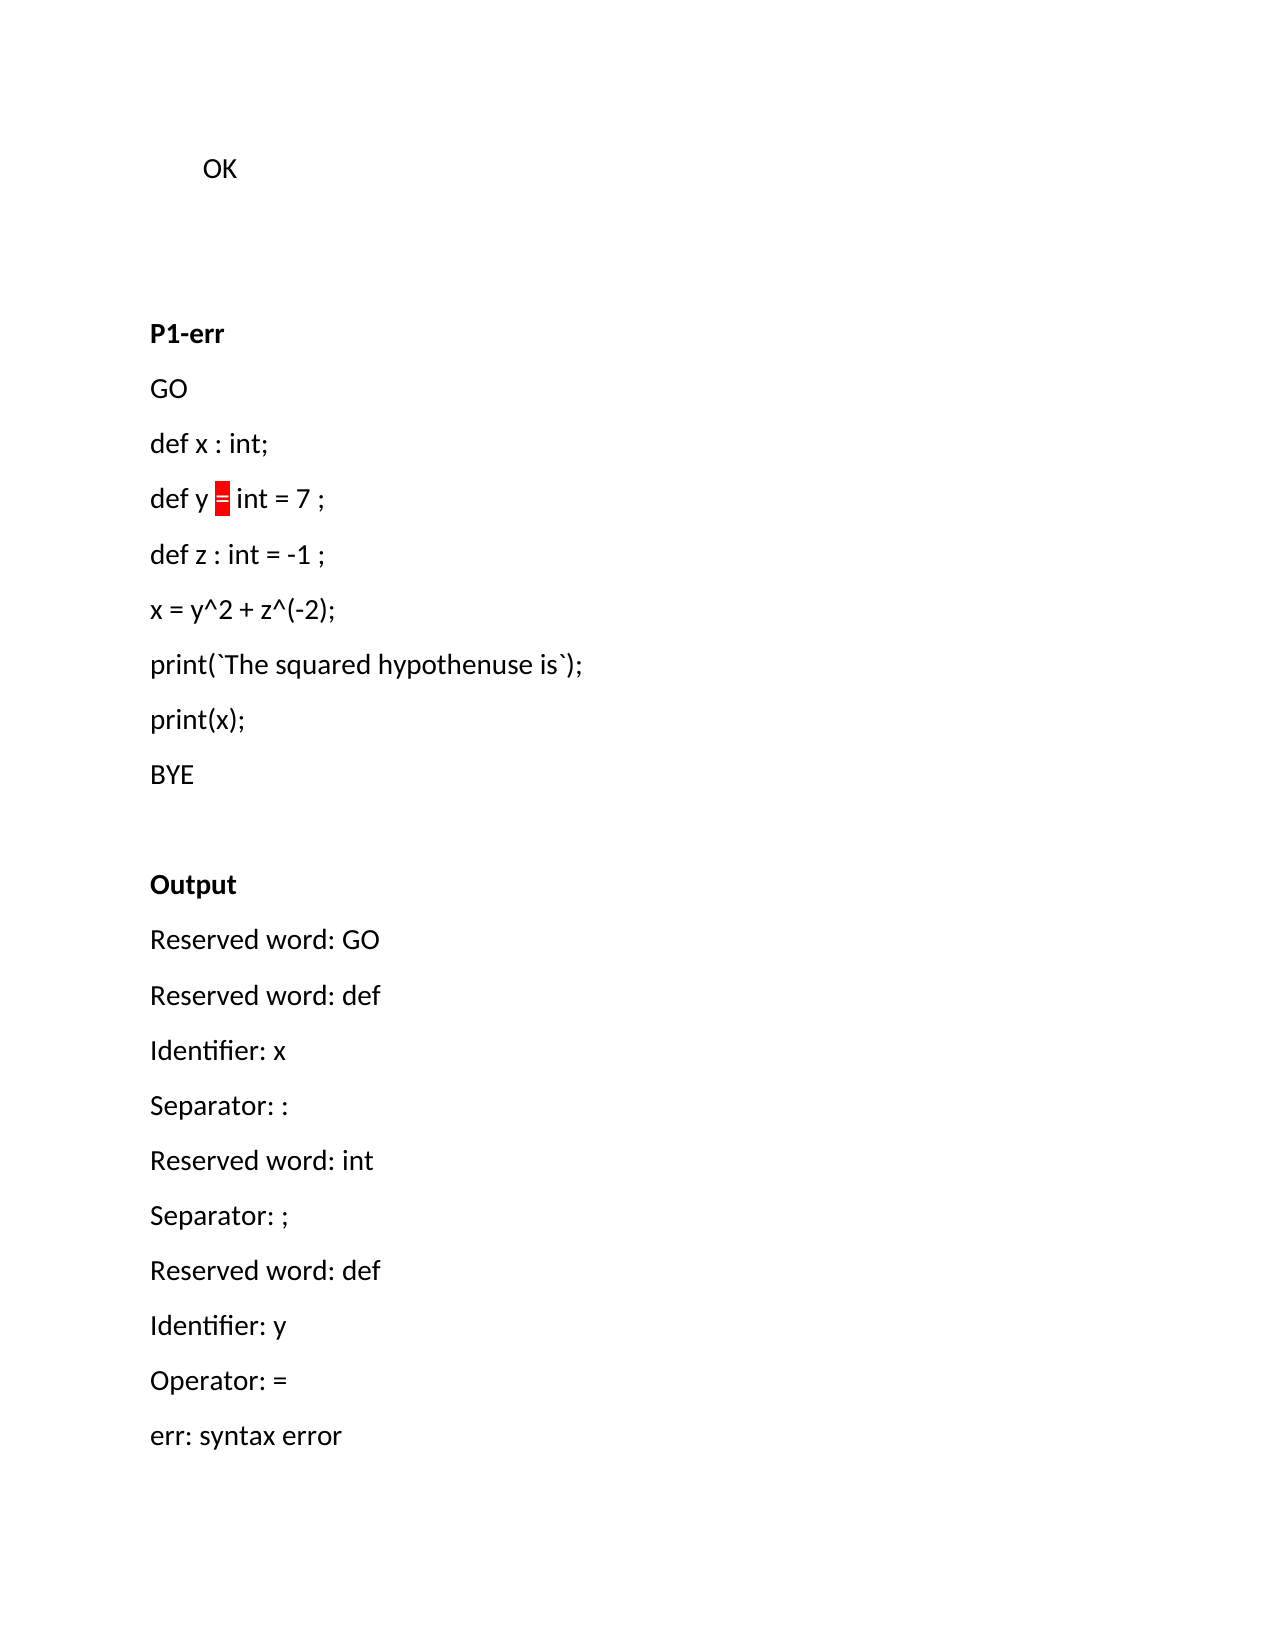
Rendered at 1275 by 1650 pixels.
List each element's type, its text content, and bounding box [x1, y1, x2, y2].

text print(`The squared hypothenuse is`); [150, 646, 1125, 682]
text Reserved word: GO [150, 921, 1125, 957]
text Separator: ; [150, 1197, 1125, 1233]
text err: syntax error [150, 1417, 1125, 1453]
text def z : int = -1 ; [150, 536, 1125, 571]
text Reserved word: int [150, 1142, 1125, 1177]
text P1-err [150, 315, 1125, 351]
text Identifier: x [150, 1032, 1125, 1067]
text Identifier: y [150, 1307, 1125, 1343]
text Output [150, 866, 1125, 902]
text print(x); [150, 701, 1125, 737]
text Reserved word: def [150, 977, 1125, 1012]
text def y = int = 7 ; [150, 481, 215, 516]
text GO [150, 370, 1125, 406]
text x = y^2 + z^(-2); [150, 591, 1125, 626]
text BYE [150, 756, 1125, 792]
text OK [150, 150, 1125, 186]
text Operator: = [150, 1362, 1125, 1398]
text Reserved word: def [150, 1252, 1125, 1288]
text Separator: : [150, 1087, 1125, 1122]
text def x : int; [150, 426, 1125, 461]
text def y = int = 7 ; [230, 481, 1125, 516]
